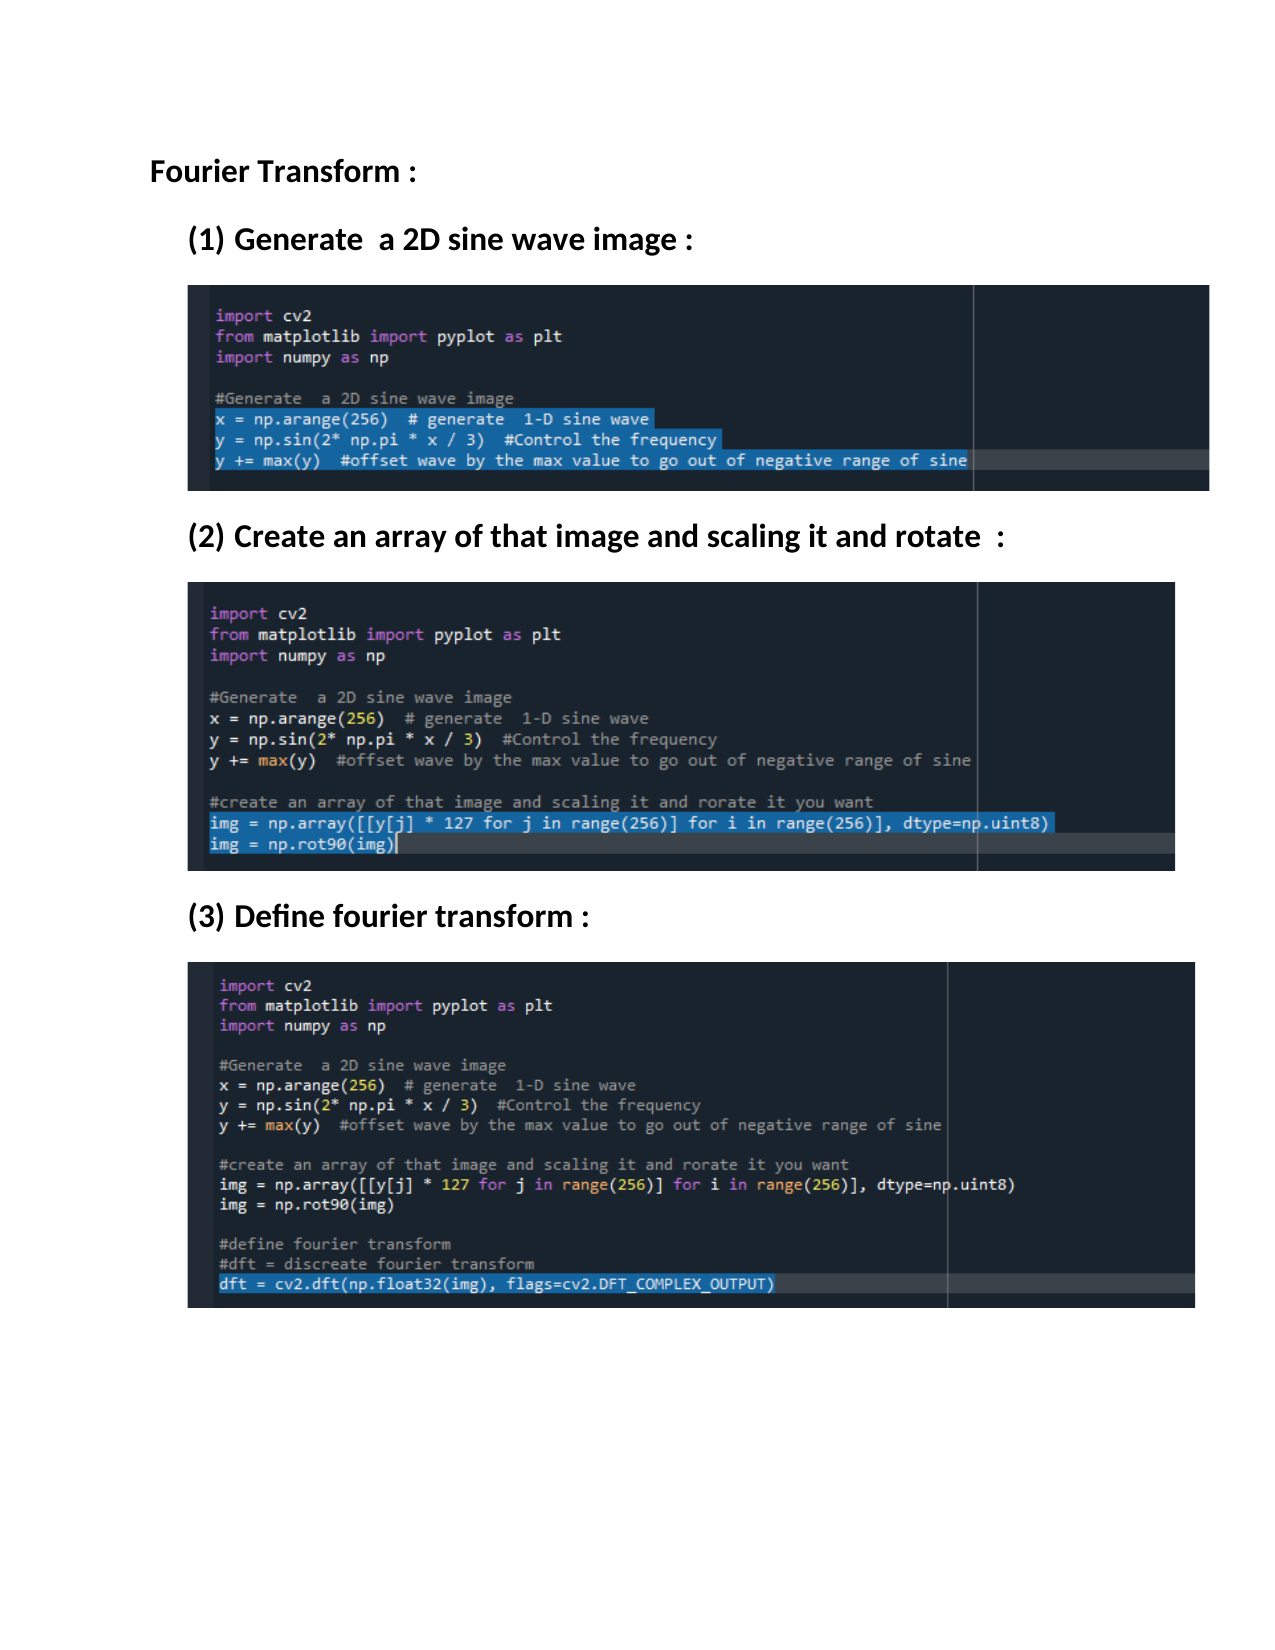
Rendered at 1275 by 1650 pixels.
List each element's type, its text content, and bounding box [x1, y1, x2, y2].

picture [187, 962, 1196, 1308]
picture [187, 582, 1175, 871]
list Define fourier transform : [187, 895, 1125, 936]
list Generate a 2D sine wave image : [187, 218, 1125, 258]
picture [187, 285, 1210, 491]
text Fourier Transform : [150, 150, 1125, 191]
list Create an array of that image and scaling it and rotate : [187, 515, 1125, 556]
